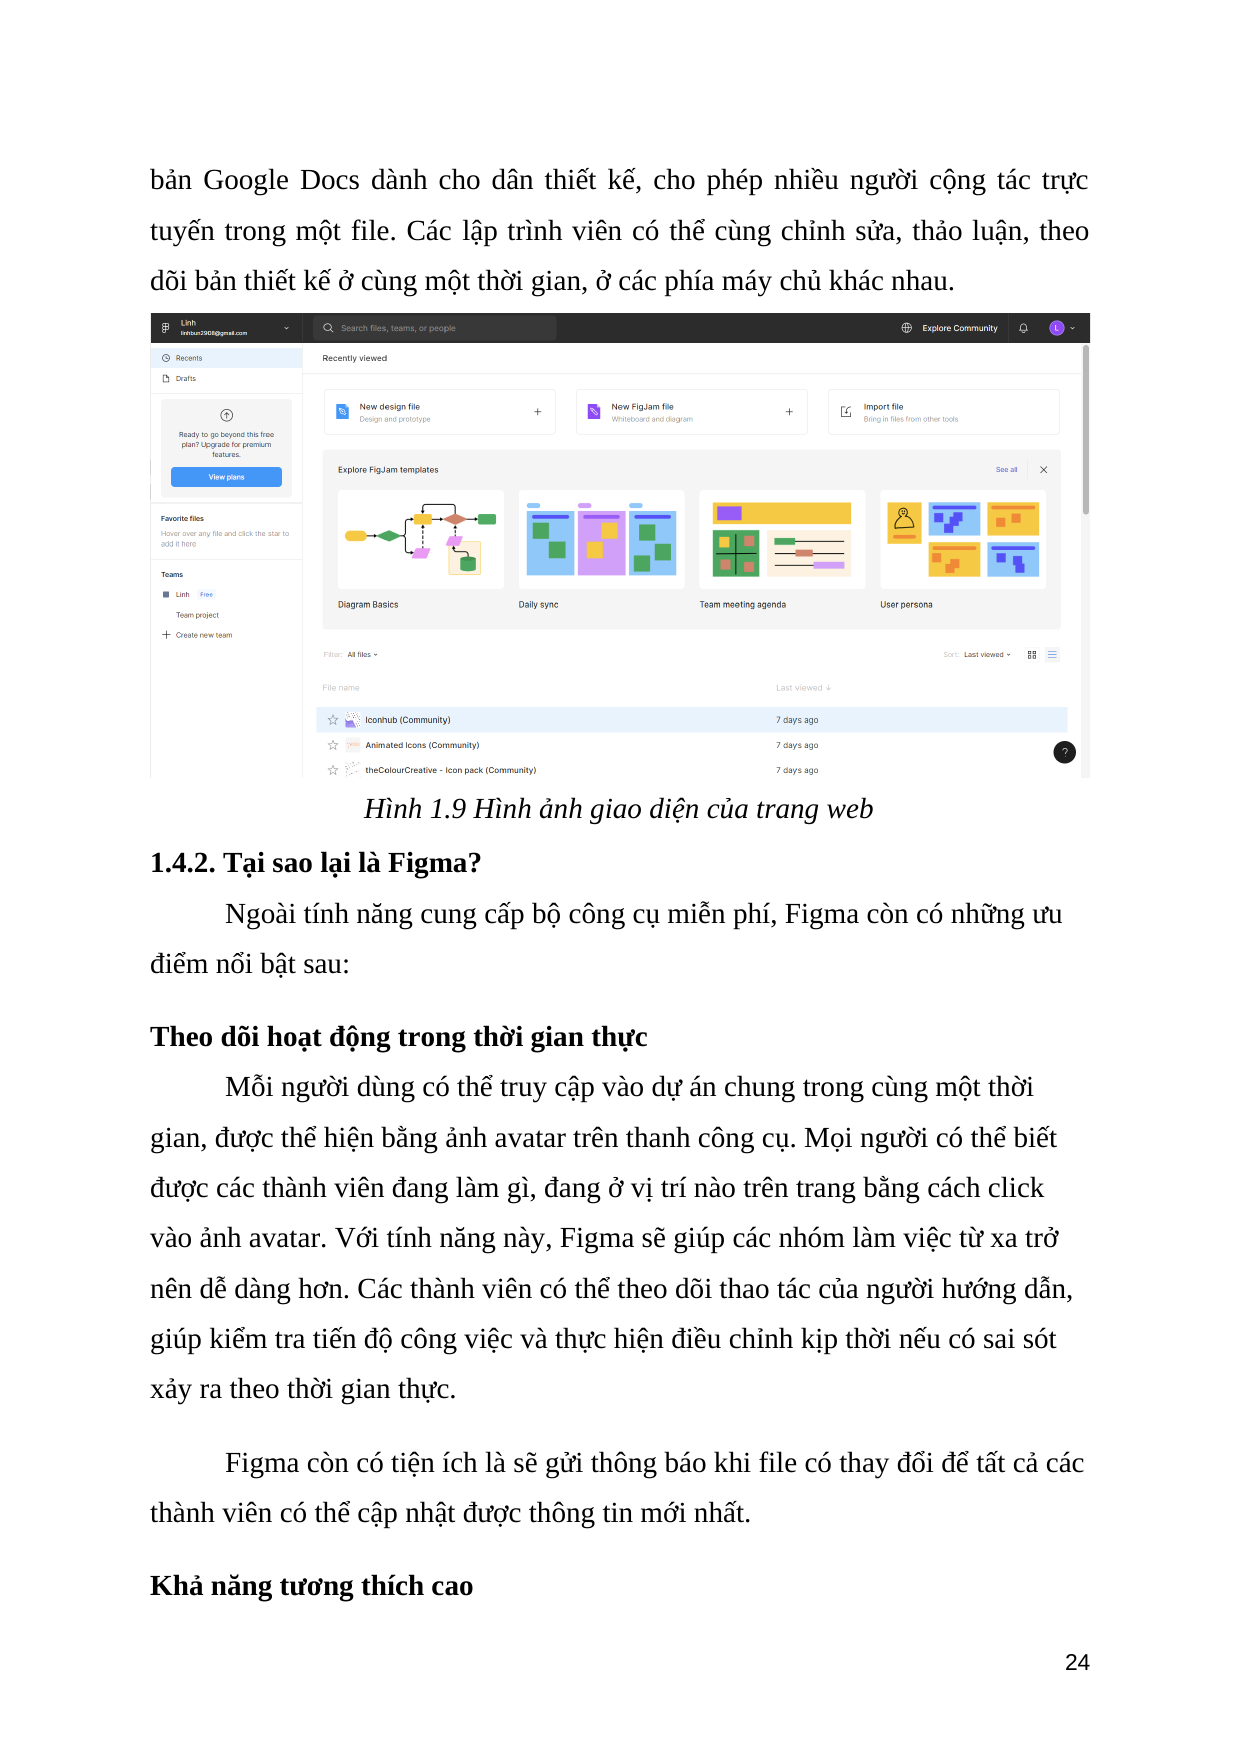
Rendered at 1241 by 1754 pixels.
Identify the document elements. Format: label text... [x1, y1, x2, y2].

text Khả năng tương thích cao [150, 1568, 1090, 1602]
subtitle 1.4.2. Tại sao lại là Figma? [150, 845, 1090, 879]
text Hình 1.9 Hình ảnh giao diện của trang web [150, 791, 1090, 824]
text Mỗi người dùng có thể truy cập vào dự án chung trong cùng một thời gian, được thể hiện bằng ảnh avatar trên thanh công cụ. Mọi người có thể biết được các thành viên đang làm gì, đang ở vị trí nào trên trang bằng cách click vào ảnh avatar. Với tính năng này, Figma sẽ giúp các nhóm làm việc từ xa trở nên dễ dàng hơn. Các thành viên có thể theo dõi thao tác của người hướng dẫn, giúp kiểm tra tiến độ công việc và thực hiện điều chỉnh kịp thời nếu có sai sót xảy ra theo thời gian thực. [150, 1069, 1090, 1405]
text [150, 162, 1090, 297]
picture [150, 313, 1091, 778]
text Theo dõi hoạt động trong thời gian thực [150, 1019, 1090, 1053]
text Ngoài tính năng cung cấp bộ công cụ miễn phí, Figma còn có những ưu điểm nổi bật sau: [150, 896, 1090, 979]
text Figma còn có tiện ích là sẽ gửi thông báo khi file có thay đổi để tất cả các thành viên có thể cập nhật được thông tin mới nhất. [150, 1445, 1090, 1528]
